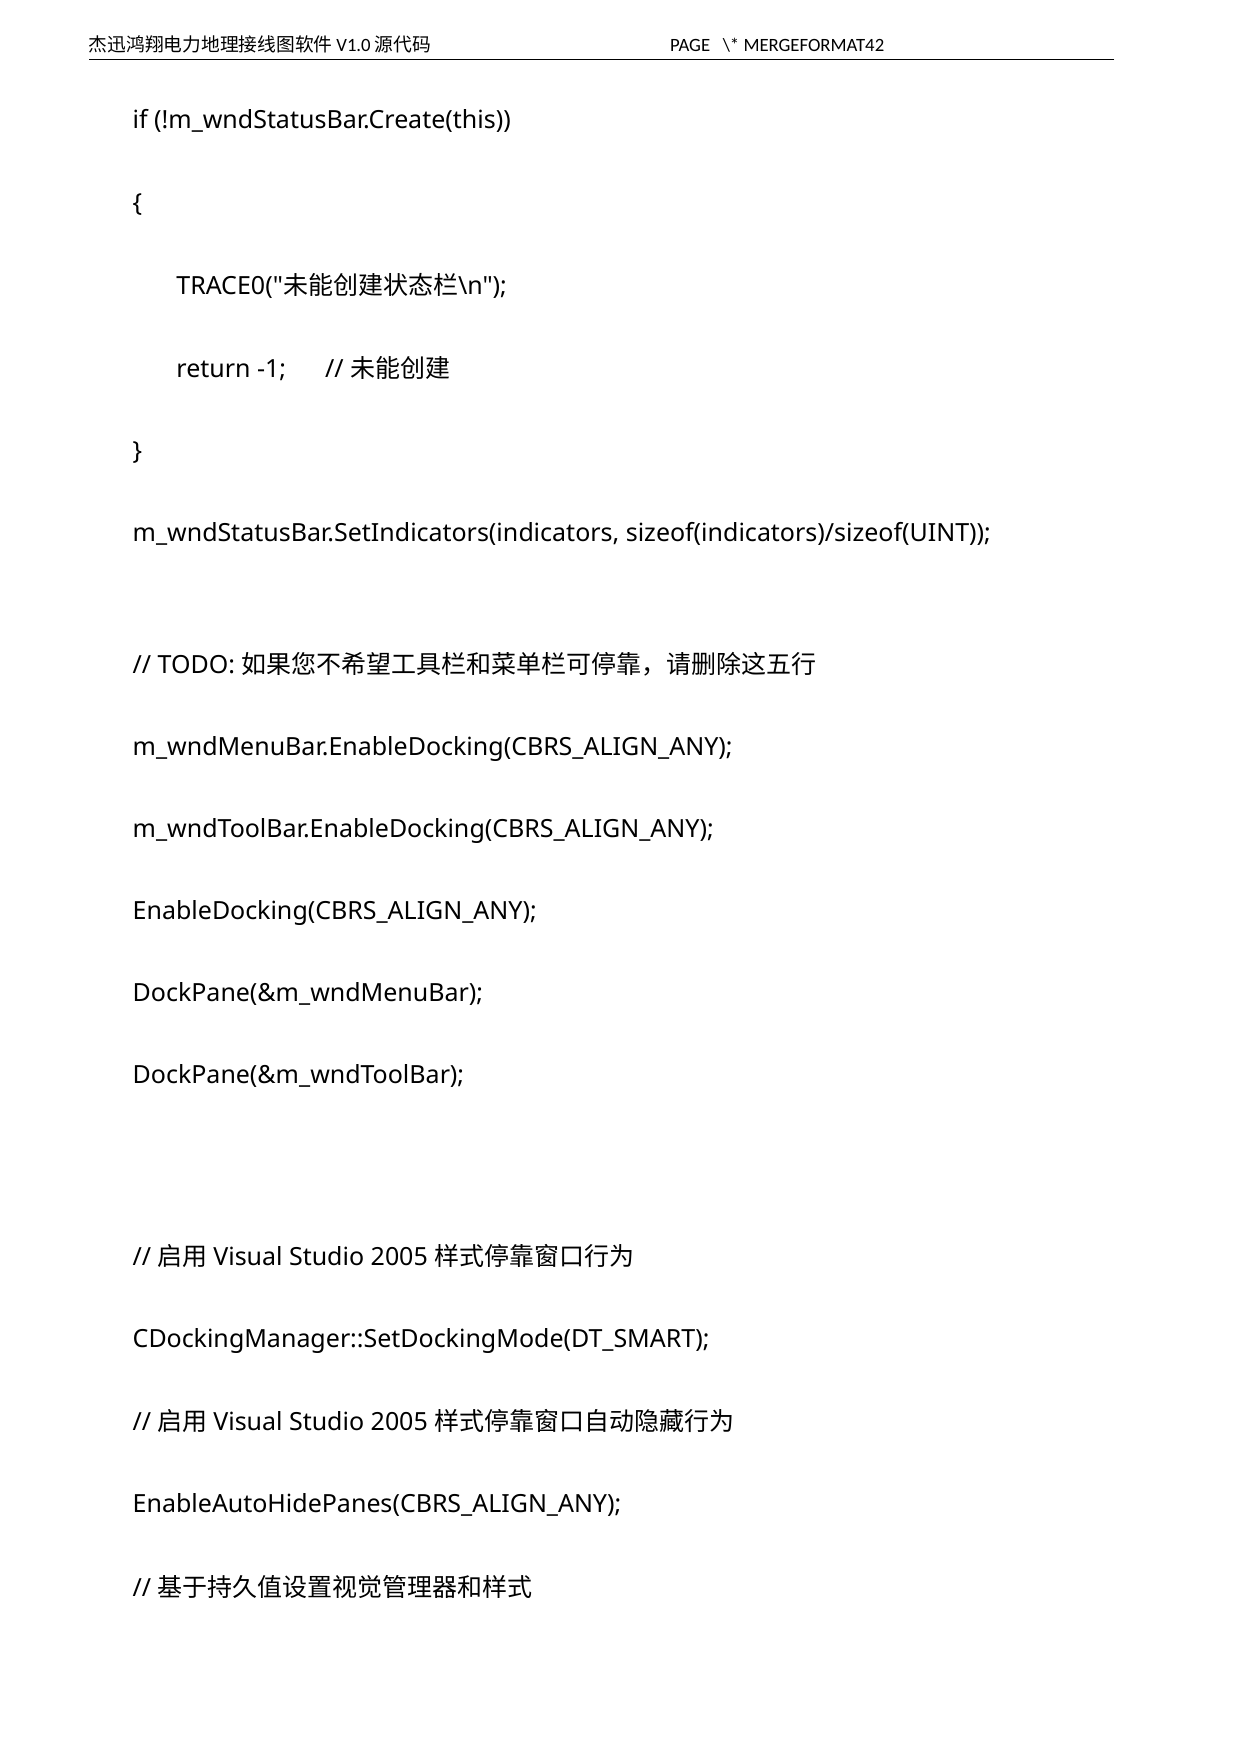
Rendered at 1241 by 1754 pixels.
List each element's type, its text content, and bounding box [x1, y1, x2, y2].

text DockPane(&m_wndMenuBar); [89, 959, 1152, 1024]
text return -1; // 未能创建 [89, 334, 1152, 399]
text m_wndStatusBar.SetIndicators(indicators, sizeof(indicators)/sizeof(UINT)); [89, 499, 1152, 564]
text DockPane(&m_wndToolBar); [89, 1041, 1152, 1106]
text if (!m_wndStatusBar.Create(this)) [89, 87, 1152, 152]
text // 基于持久值设置视觉管理器和样式 [89, 1553, 1152, 1618]
text // 启用 Visual Studio 2005 样式停靠窗口自动隐藏行为 [89, 1387, 1152, 1452]
text CDockingManager::SetDockingMode(DT_SMART); [89, 1306, 1152, 1371]
text TRACE0("未能创建状态栏\n"); [89, 251, 1152, 316]
text EnableAutoHidePanes(CBRS_ALIGN_ANY); [89, 1471, 1152, 1536]
text { [89, 169, 1152, 234]
text } [89, 417, 1152, 482]
text m_wndToolBar.EnableDocking(CBRS_ALIGN_ANY); [89, 796, 1152, 861]
text m_wndMenuBar.EnableDocking(CBRS_ALIGN_ANY); [89, 713, 1152, 778]
text // TODO: 如果您不希望工具栏和菜单栏可停靠，请删除这五行 [89, 630, 1152, 695]
text EnableDocking(CBRS_ALIGN_ANY); [89, 877, 1152, 942]
text // 启用 Visual Studio 2005 样式停靠窗口行为 [89, 1222, 1152, 1287]
